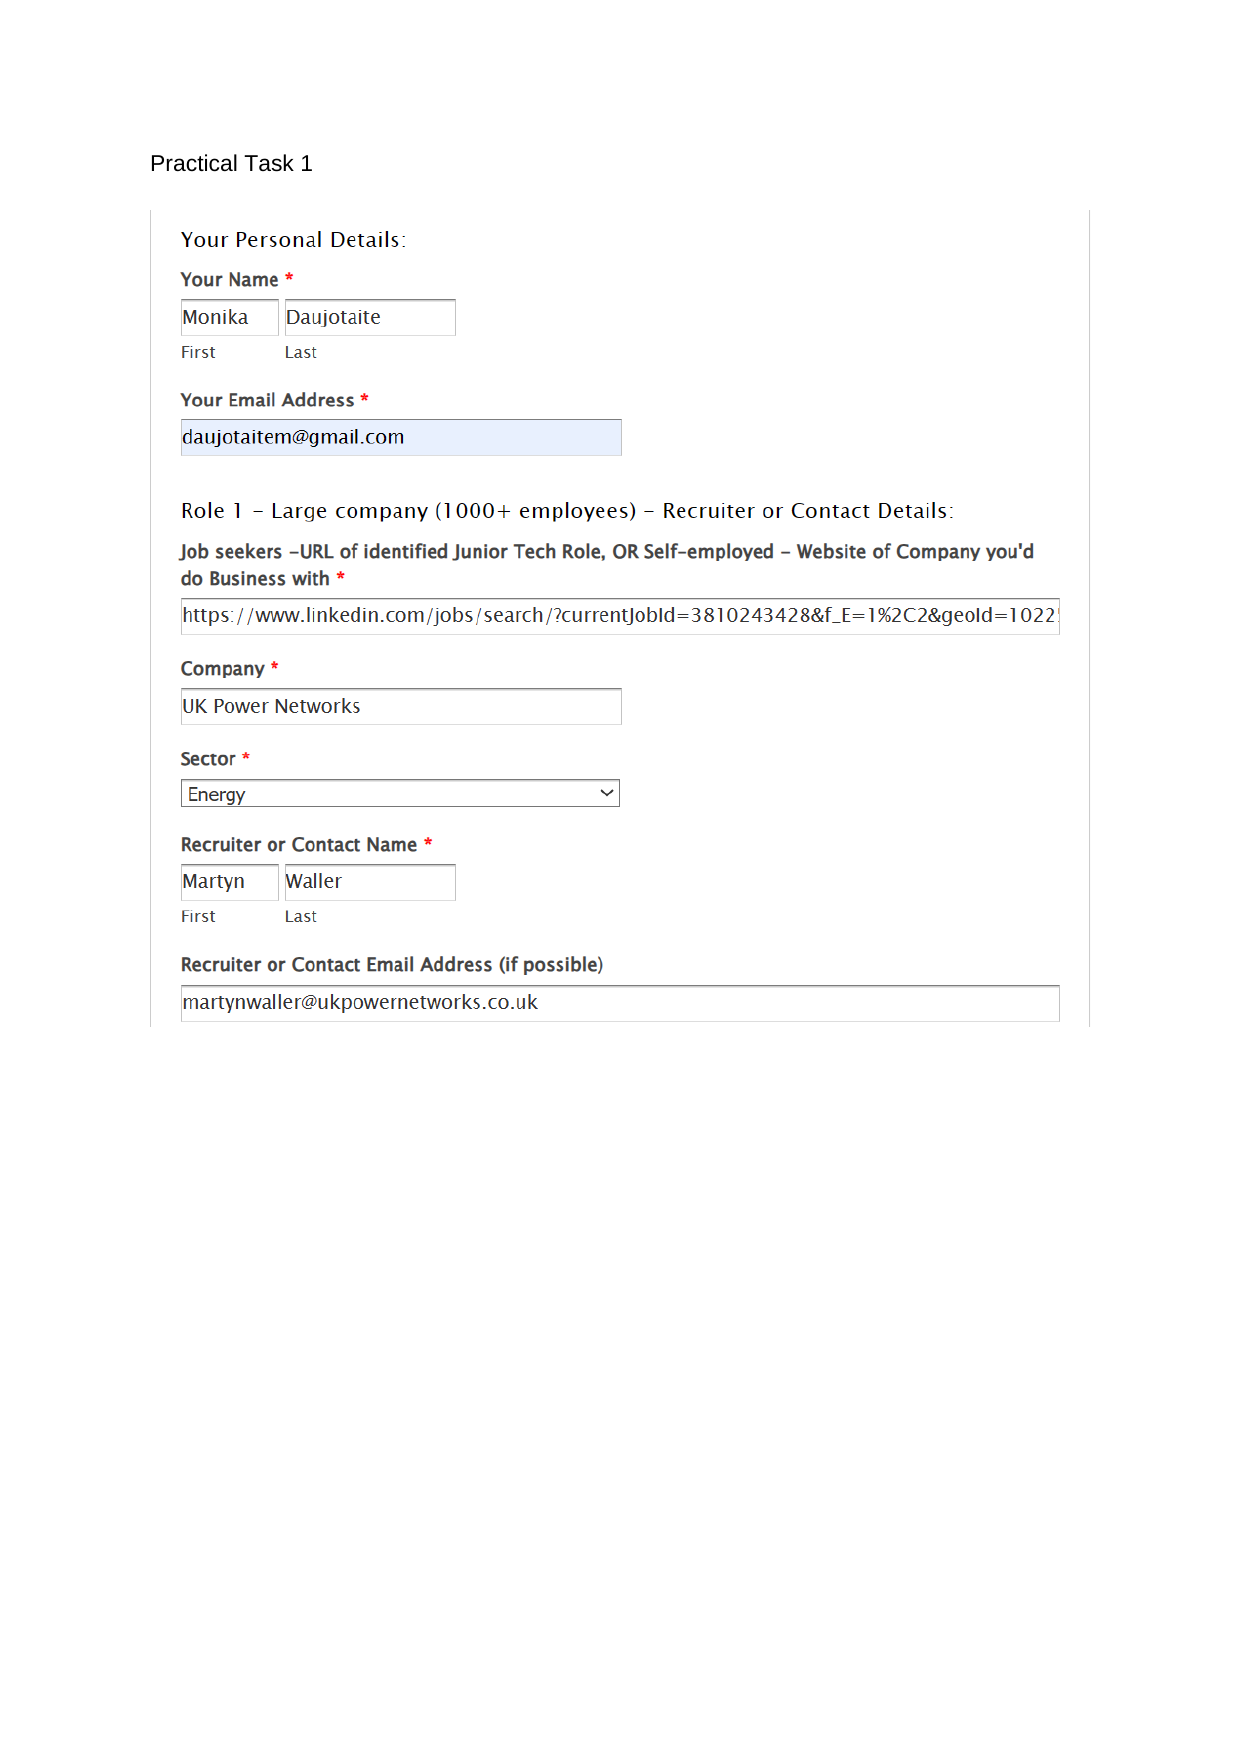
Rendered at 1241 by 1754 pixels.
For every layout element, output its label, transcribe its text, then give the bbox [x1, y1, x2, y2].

text Practical Task 1 [150, 150, 1090, 176]
picture [150, 210, 1091, 1027]
